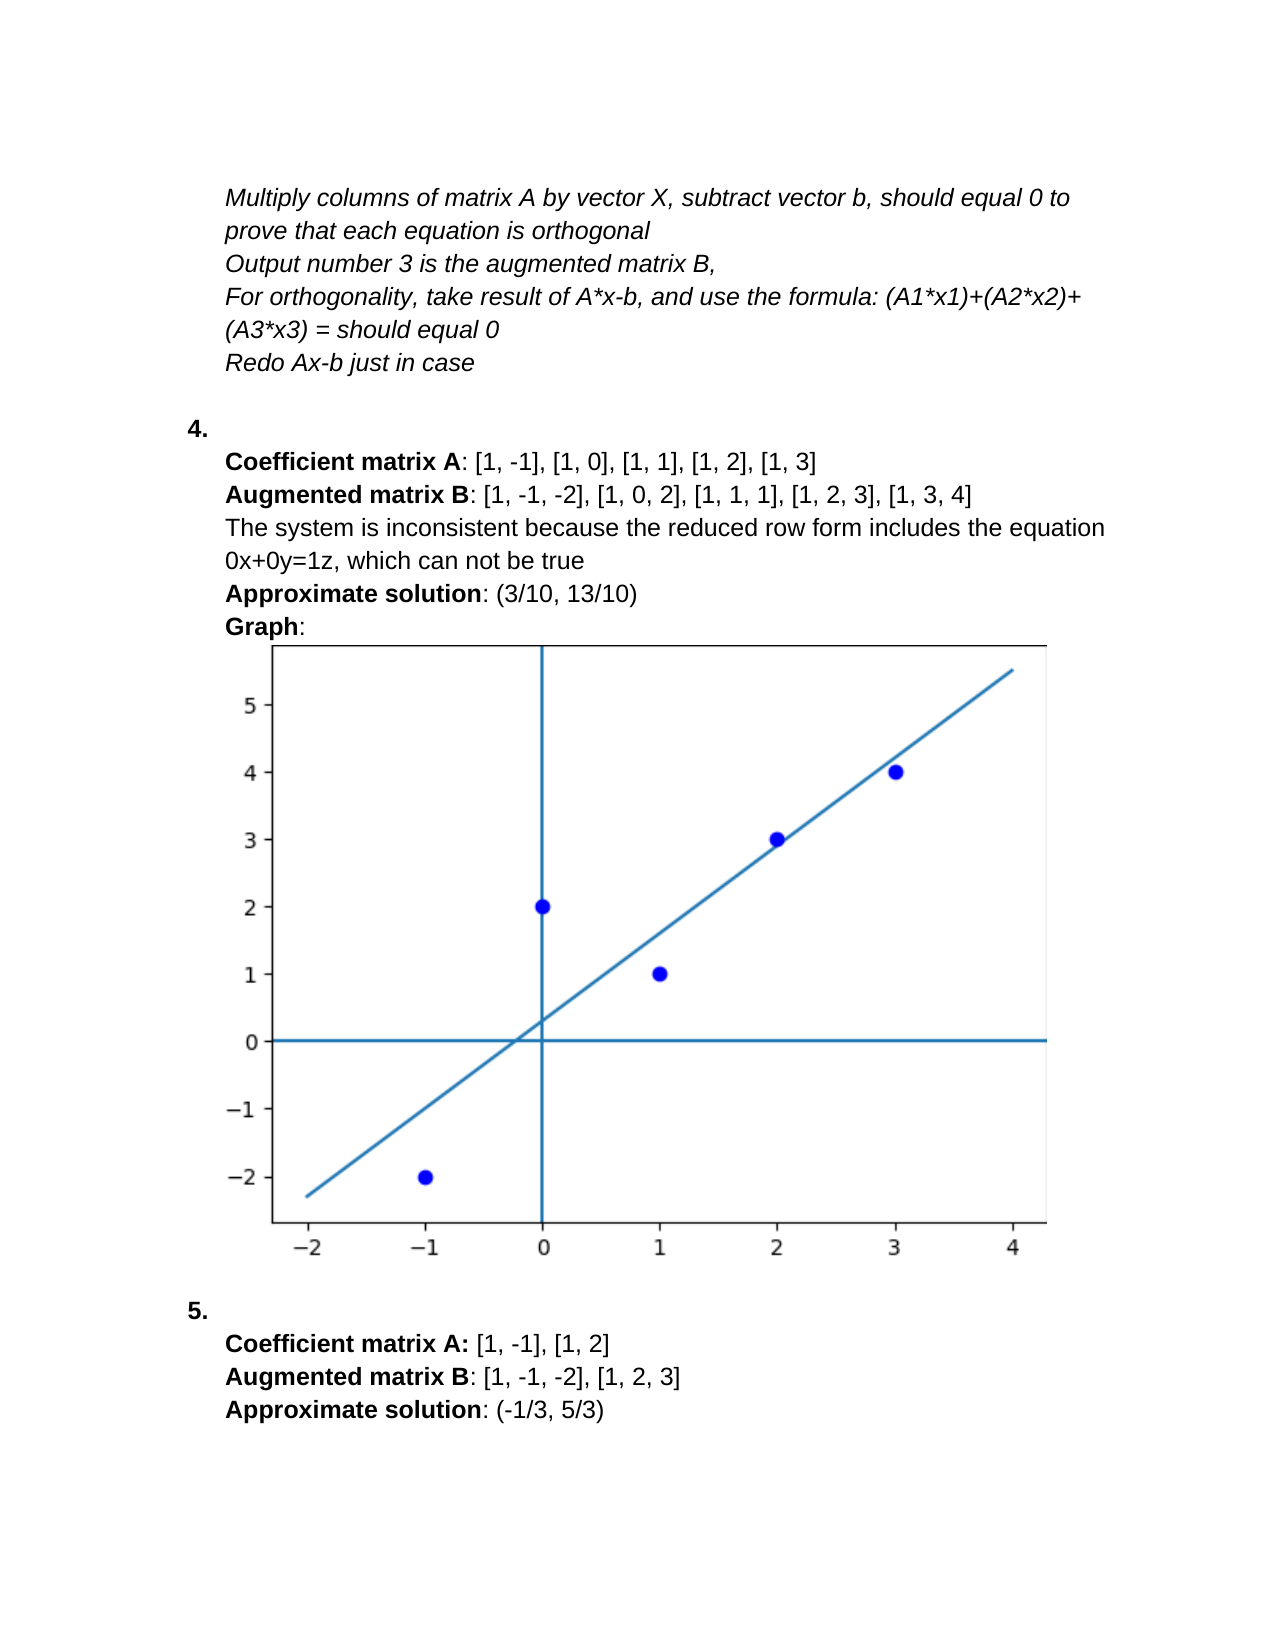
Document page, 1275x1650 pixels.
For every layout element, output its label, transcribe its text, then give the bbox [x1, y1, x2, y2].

text Graph: [225, 612, 1125, 641]
text Augmented matrix B: [1, -1, -2], [1, 2, 3] [225, 1362, 1125, 1391]
text Augmented matrix B: [1, -1, -2], [1, 0, 2], [1, 1, 1], [1, 2, 3], [1, 3, 4] [225, 480, 1125, 509]
text Coefficient matrix A: [1, -1], [1, 0], [1, 1], [1, 2], [1, 3] [225, 447, 1125, 476]
text Approximate solution: (3/10, 13/10) [225, 579, 1125, 608]
text For orthogonality, take result of A*x-b, and use the formula: (A1*x1)+(A2*x2)+(A3*x3) = should equal 0 [225, 282, 1125, 344]
text Redo Ax-b just in case [225, 348, 1125, 377]
text Output number 3 is the augmented matrix B, [225, 249, 1125, 278]
text Approximate solution: (-1/3, 5/3) [225, 1395, 1125, 1424]
text Multiply columns of matrix A by vector X, subtract vector b, should equal 0 to prove that each equation is orthogonal [225, 183, 1125, 245]
picture [225, 645, 1047, 1260]
text Coefficient matrix A: [1, -1], [1, 2] [225, 1329, 1125, 1358]
text The system is inconsistent because the reduced row form includes the equation 0x+0y=1z, which can not be true [225, 513, 1125, 575]
